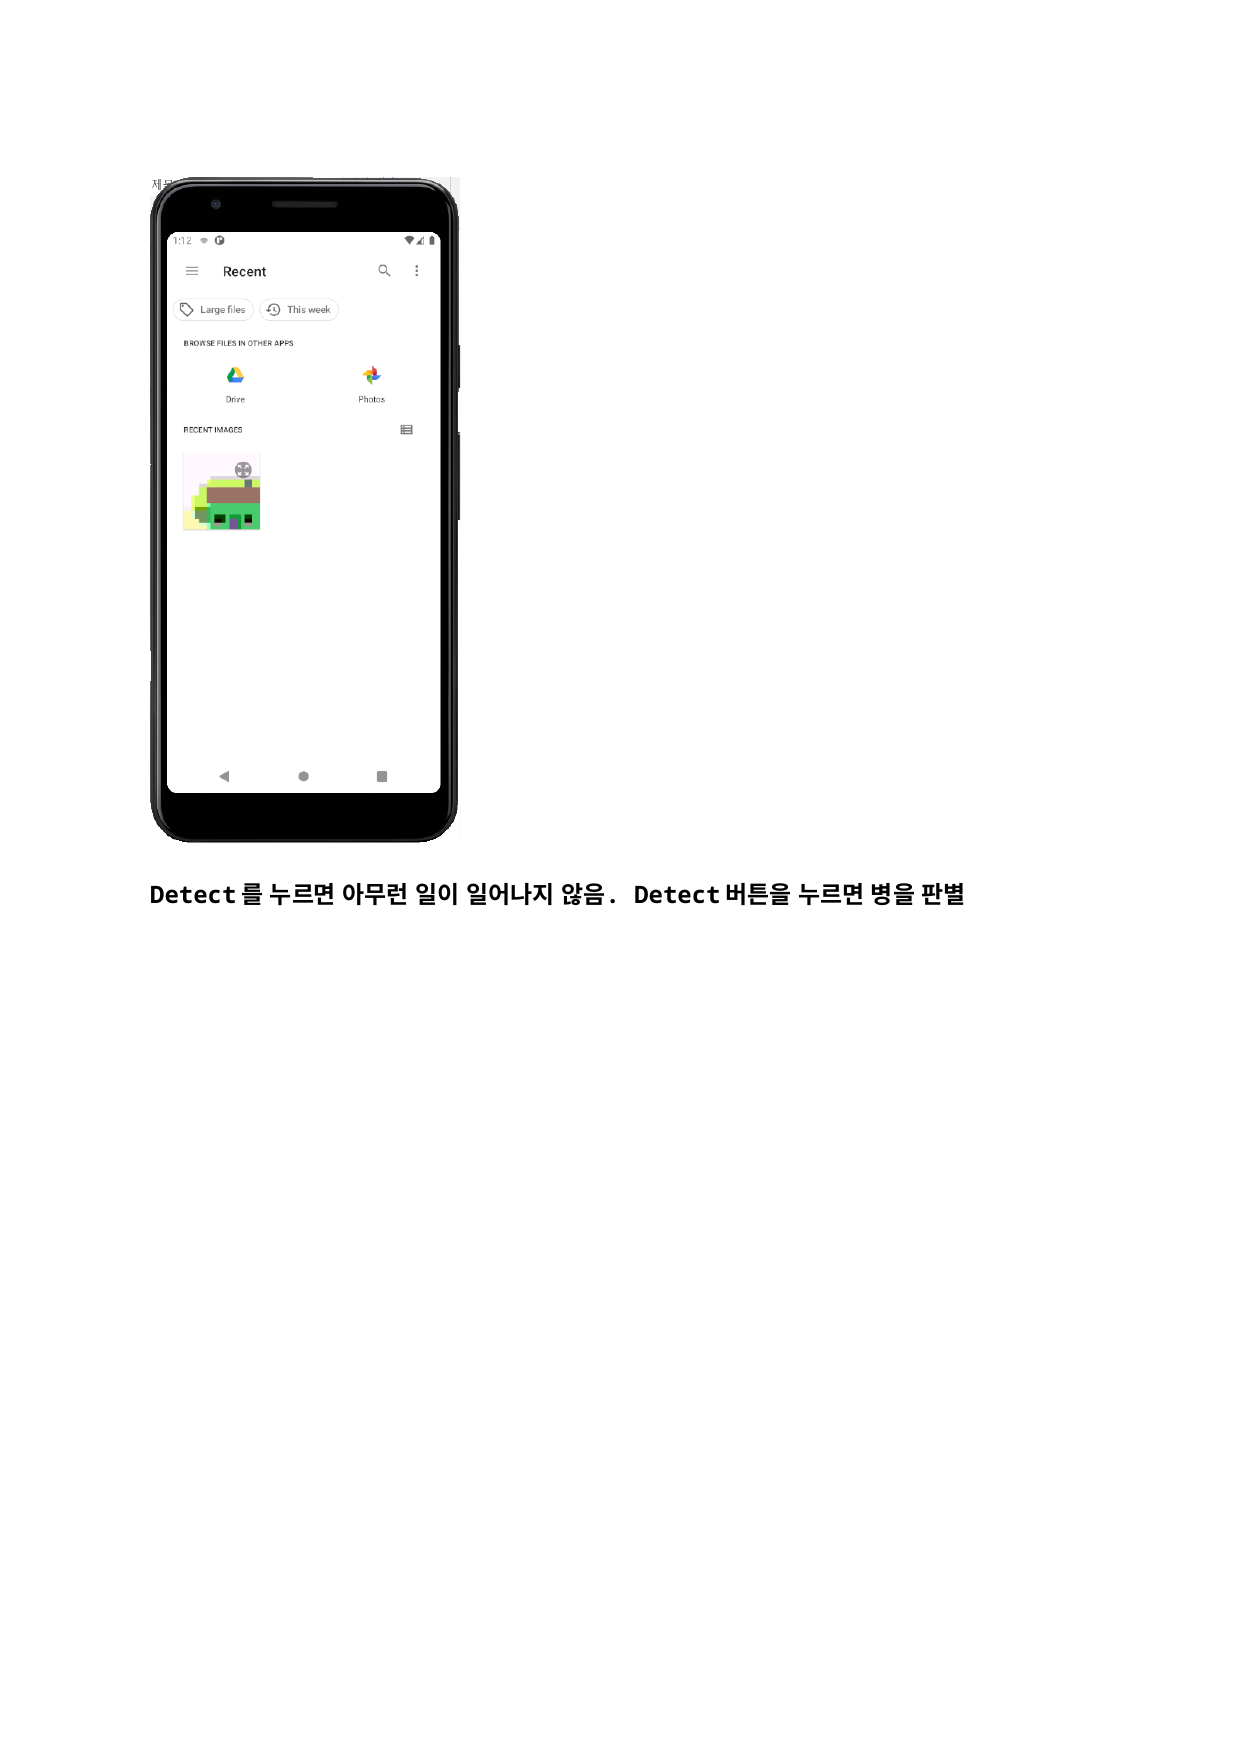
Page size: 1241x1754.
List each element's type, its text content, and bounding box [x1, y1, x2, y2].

text Detect를 누르면 아무런 일이 일어나지 않음. Detect버튼을 누르면 병을 판별 [150, 875, 1090, 910]
picture [150, 177, 461, 843]
